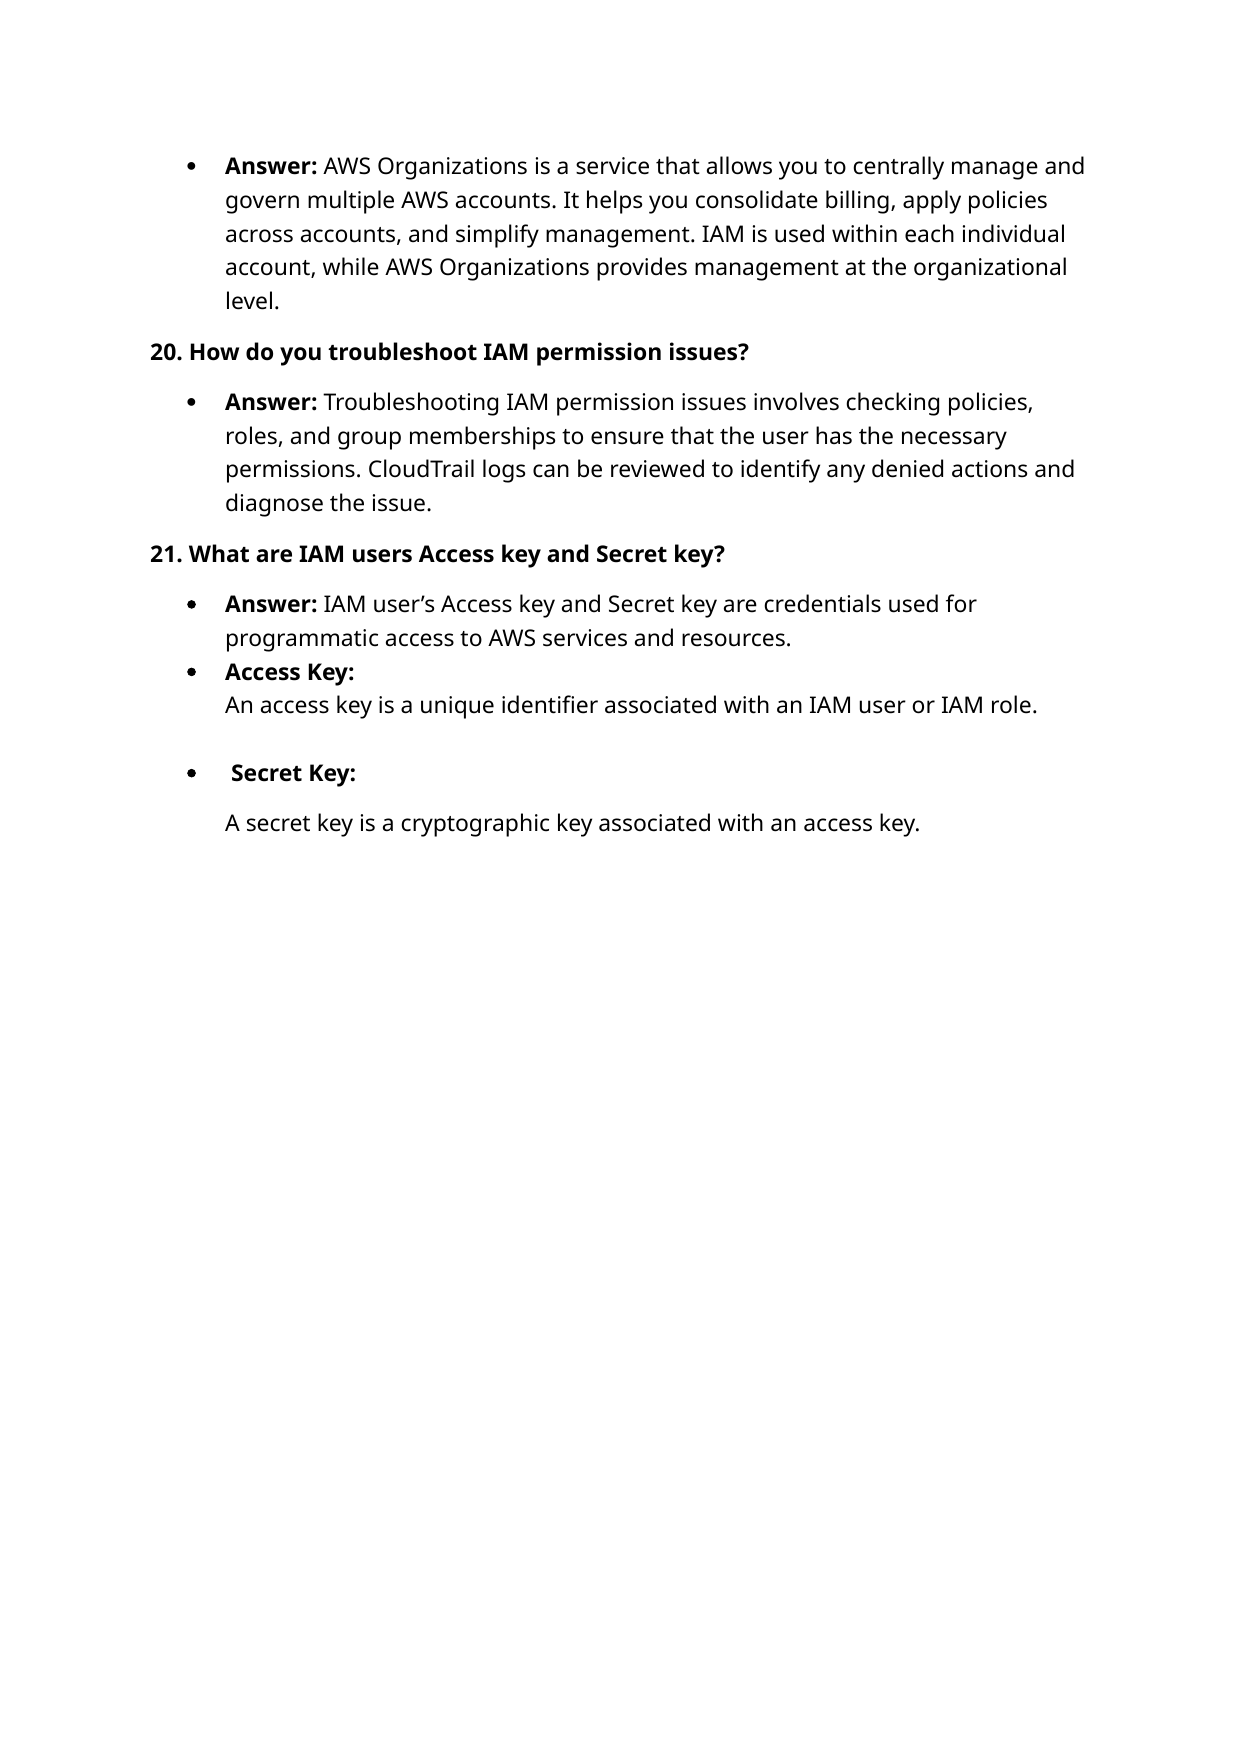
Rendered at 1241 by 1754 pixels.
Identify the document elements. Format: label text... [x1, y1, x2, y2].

text 21. What are IAM users Access key and Secret key? [150, 537, 1090, 569]
list An access key is a unique identifier associated with an IAM user or IAM role. [225, 689, 1090, 720]
text 20. How do you troubleshoot IAM permission issues? [150, 335, 1090, 367]
list Access Key: [187, 655, 1090, 687]
list Answer: IAM user’s Access key and Secret key are credentials used for programmatic access to AWS services and resources. [187, 588, 1090, 653]
list Secret Key: [187, 757, 1090, 788]
list Answer: AWS Organizations is a service that allows you to centrally manage and govern multiple AWS accounts. It helps you consolidate billing, apply policies across accounts, and simplify management. IAM is used within each individual account, while AWS Organizations provides management at the organizational level. [187, 150, 1090, 316]
list Answer: Troubleshooting IAM permission issues involves checking policies, roles, and group memberships to ensure that the user has the necessary permissions. CloudTrail logs can be reviewed to identify any denied actions and diagnose the issue. [187, 386, 1090, 518]
text A secret key is a cryptographic key associated with an access key. [225, 807, 1090, 838]
